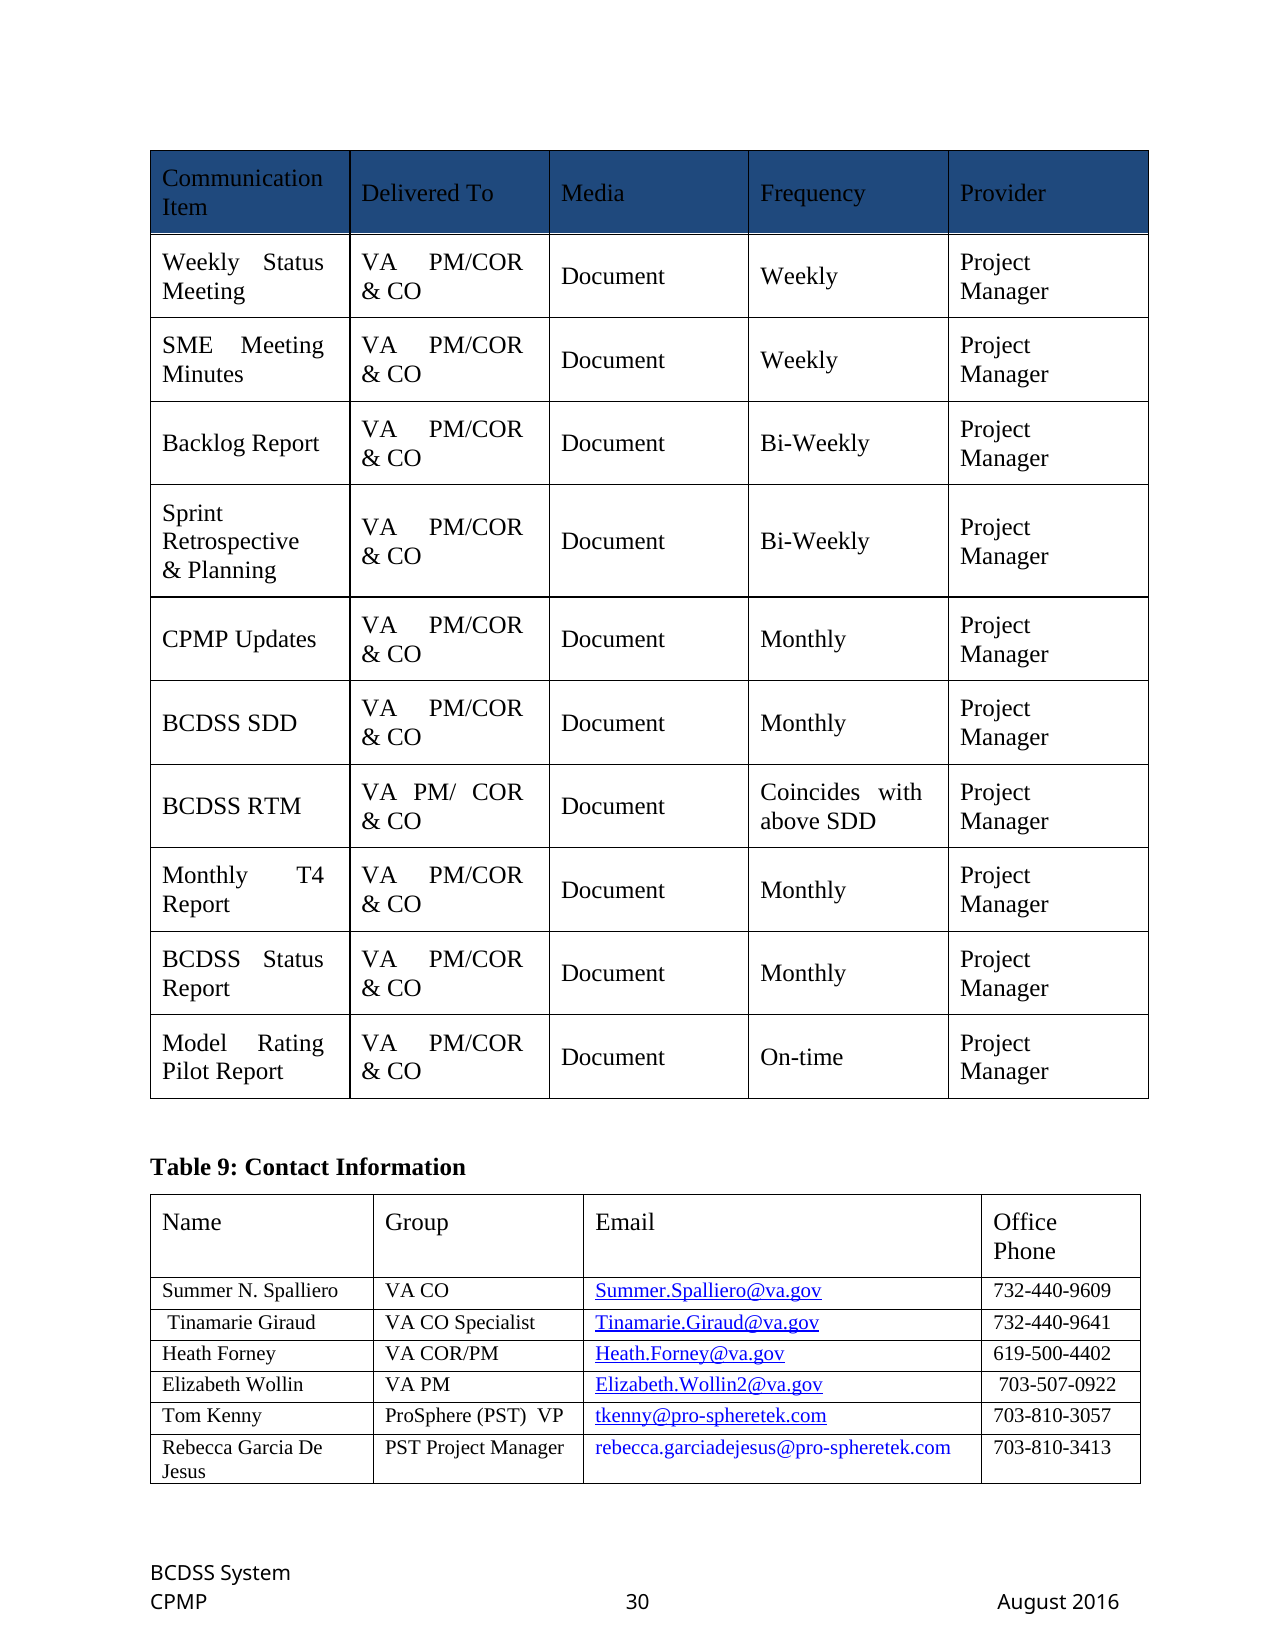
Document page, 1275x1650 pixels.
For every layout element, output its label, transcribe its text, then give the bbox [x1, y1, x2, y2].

table_cell Bi-Weekly [749, 485, 948, 596]
table_cell Weekly [749, 318, 948, 401]
table_cell Sprint Retrospective & Planning [151, 485, 349, 596]
table_cell Tinamarie Giraud [151, 1310, 373, 1340]
table_header Delivered To [351, 151, 549, 233]
table_cell BCDSS Status Report [151, 932, 349, 1014]
table_cell 732-440-9641 [982, 1310, 1140, 1340]
table_cell tkenny@pro-spheretek.com [584, 1403, 981, 1433]
table_cell Tinamarie.Giraud@va.gov [584, 1310, 981, 1340]
table_cell VA CO Specialist [374, 1310, 583, 1340]
table_cell Project Manager [949, 485, 1148, 596]
table_cell VA PM/COR & CO [351, 598, 549, 680]
table_cell Monthly [749, 848, 948, 931]
table_cell 703-810-3057 [982, 1403, 1140, 1433]
table_cell SME Meeting Minutes [151, 318, 349, 401]
table_cell VA PM/ COR & CO [351, 765, 549, 847]
table_cell VA PM/COR & CO [351, 402, 549, 484]
table_cell Bi-Weekly [749, 402, 948, 484]
table_cell rebecca.garciadejesus@pro-spheretek.com [584, 1435, 981, 1483]
table_cell 732-440-9609 [982, 1278, 1140, 1308]
table_cell Monthly [749, 681, 948, 763]
table_cell Monthly [749, 598, 948, 680]
table_cell Project Manager [949, 1015, 1148, 1098]
table_header Frequency [749, 151, 948, 233]
table_cell CPMP Updates [151, 598, 349, 680]
table_cell ProSphere (PST) VP [374, 1403, 583, 1433]
table_cell Project Manager [949, 765, 1148, 847]
table_cell Summer N. Spalliero [151, 1278, 373, 1308]
table_cell 703-507-0922 [982, 1372, 1140, 1402]
table_cell Document [550, 932, 748, 1014]
table_cell 703-810-3413 [982, 1435, 1140, 1483]
table_cell Monthly [749, 932, 948, 1014]
table_cell Monthly T4 Report [151, 848, 349, 931]
table_cell Weekly [749, 235, 948, 317]
table_cell Tom Kenny [151, 1403, 373, 1433]
table_cell Document [550, 402, 748, 484]
table_cell Document [550, 765, 748, 847]
table_cell VA PM/COR & CO [351, 681, 549, 763]
table_cell Document [550, 598, 748, 680]
table_cell PST Project Manager [374, 1435, 583, 1483]
table_cell Document [550, 1015, 748, 1098]
table_cell Document [550, 318, 748, 401]
table_cell Backlog Report [151, 402, 349, 484]
table_header Office Phone [982, 1195, 1140, 1277]
table_cell Weekly Status Meeting [151, 235, 349, 317]
table_header Communication Item [151, 151, 349, 233]
table_cell Project Manager [949, 848, 1148, 931]
table_cell 619-500-4402 [982, 1341, 1140, 1371]
table_header Email [584, 1195, 981, 1277]
table_header Provider [949, 151, 1148, 233]
table_cell VA PM/COR & CO [351, 235, 549, 317]
table_header Group [374, 1195, 583, 1277]
table_cell Rebecca Garcia De Jesus [151, 1435, 373, 1483]
table_cell VA CO [374, 1278, 583, 1308]
table_cell Project Manager [949, 598, 1148, 680]
text Table 9: Contact Information [150, 1152, 1166, 1181]
table_cell Project Manager [949, 681, 1148, 763]
table_cell VA PM/COR & CO [351, 848, 549, 931]
table_header Name [151, 1195, 373, 1277]
table_cell Project Manager [949, 318, 1148, 401]
table_cell Project Manager [949, 402, 1148, 484]
table_cell On-time [749, 1015, 948, 1098]
table_cell VA PM/COR & CO [351, 932, 549, 1014]
table_cell Heath.Forney@va.gov [584, 1341, 981, 1371]
table_cell Document [550, 681, 748, 763]
table_cell VA COR/PM [374, 1341, 583, 1371]
table_cell VA PM/COR & CO [351, 485, 549, 596]
table_cell Project Manager [949, 235, 1148, 317]
table_cell BCDSS RTM [151, 765, 349, 847]
table_cell Document [550, 235, 748, 317]
table_header Media [550, 151, 748, 233]
table_cell Model Rating Pilot Report [151, 1015, 349, 1098]
table_cell BCDSS SDD [151, 681, 349, 763]
table_cell Document [550, 848, 748, 931]
table_cell Heath Forney [151, 1341, 373, 1371]
table_cell Project Manager [949, 932, 1148, 1014]
table_cell VA PM [374, 1372, 583, 1402]
table_cell Elizabeth.Wollin2@va.gov [584, 1372, 981, 1402]
table_cell Coincides with above SDD [749, 765, 948, 847]
table_cell VA PM/COR & CO [351, 318, 549, 401]
table_cell Document [550, 485, 748, 596]
table_cell Elizabeth Wollin [151, 1372, 373, 1402]
table_cell VA PM/COR & CO [351, 1015, 549, 1098]
table_cell Summer.Spalliero@va.gov [584, 1278, 981, 1308]
